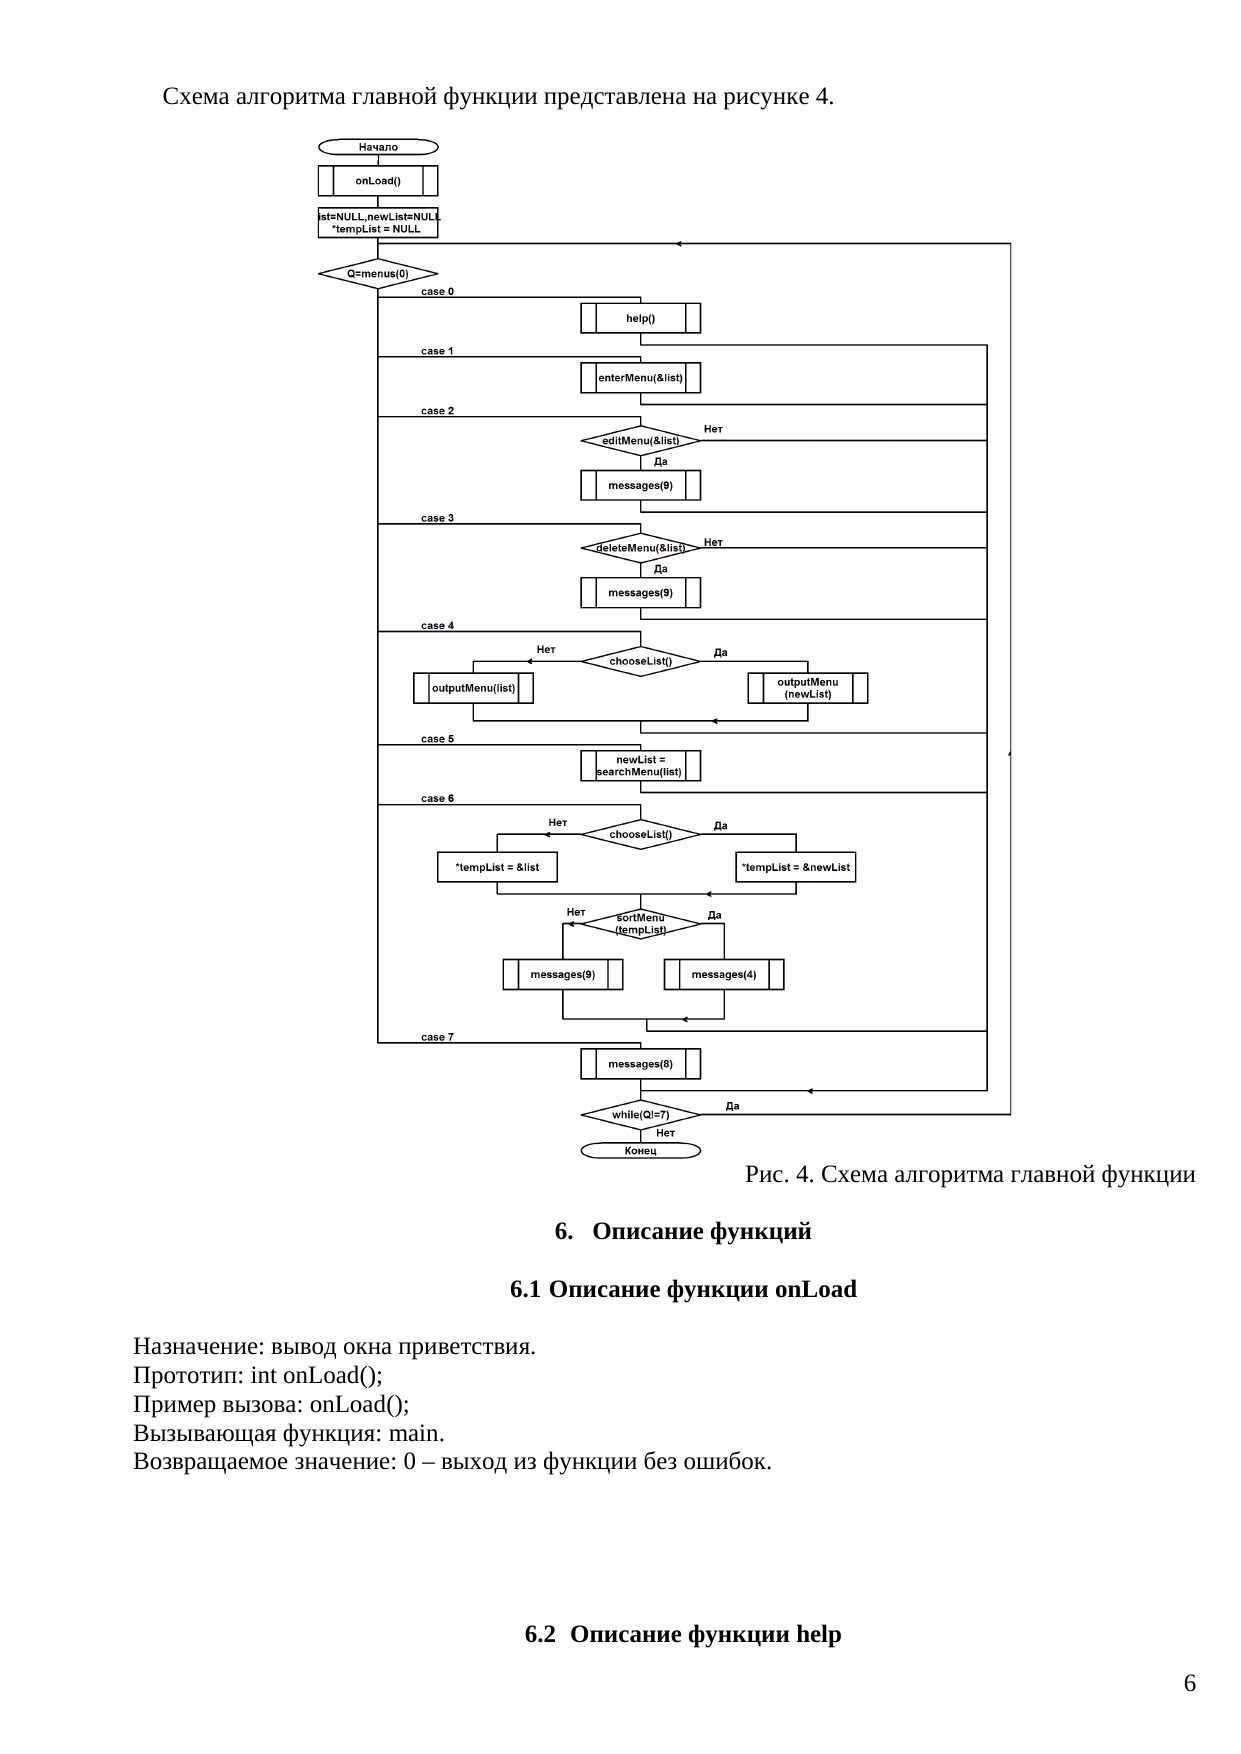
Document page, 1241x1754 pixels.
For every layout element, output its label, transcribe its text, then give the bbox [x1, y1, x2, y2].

list Описание функции help [170, 1619, 1196, 1648]
list Описание функций [170, 1216, 1196, 1245]
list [133, 1446, 1196, 1475]
text Пример вызова: onLoad(); [133, 1389, 1196, 1418]
list Описание функции onLoad [170, 1274, 1196, 1303]
text Прототип: int onLoad(); [133, 1360, 1196, 1389]
text Рис. 4. Схема алгоритма главной функции [133, 1159, 1196, 1188]
list Вызывающая функция: main. [133, 1418, 1196, 1446]
text Схема алгоритма главной функции представлена на рисунке 4. [133, 81, 1196, 110]
list Назначение: вывод окна приветствия. [133, 1331, 1196, 1360]
picture [317, 138, 1012, 1159]
